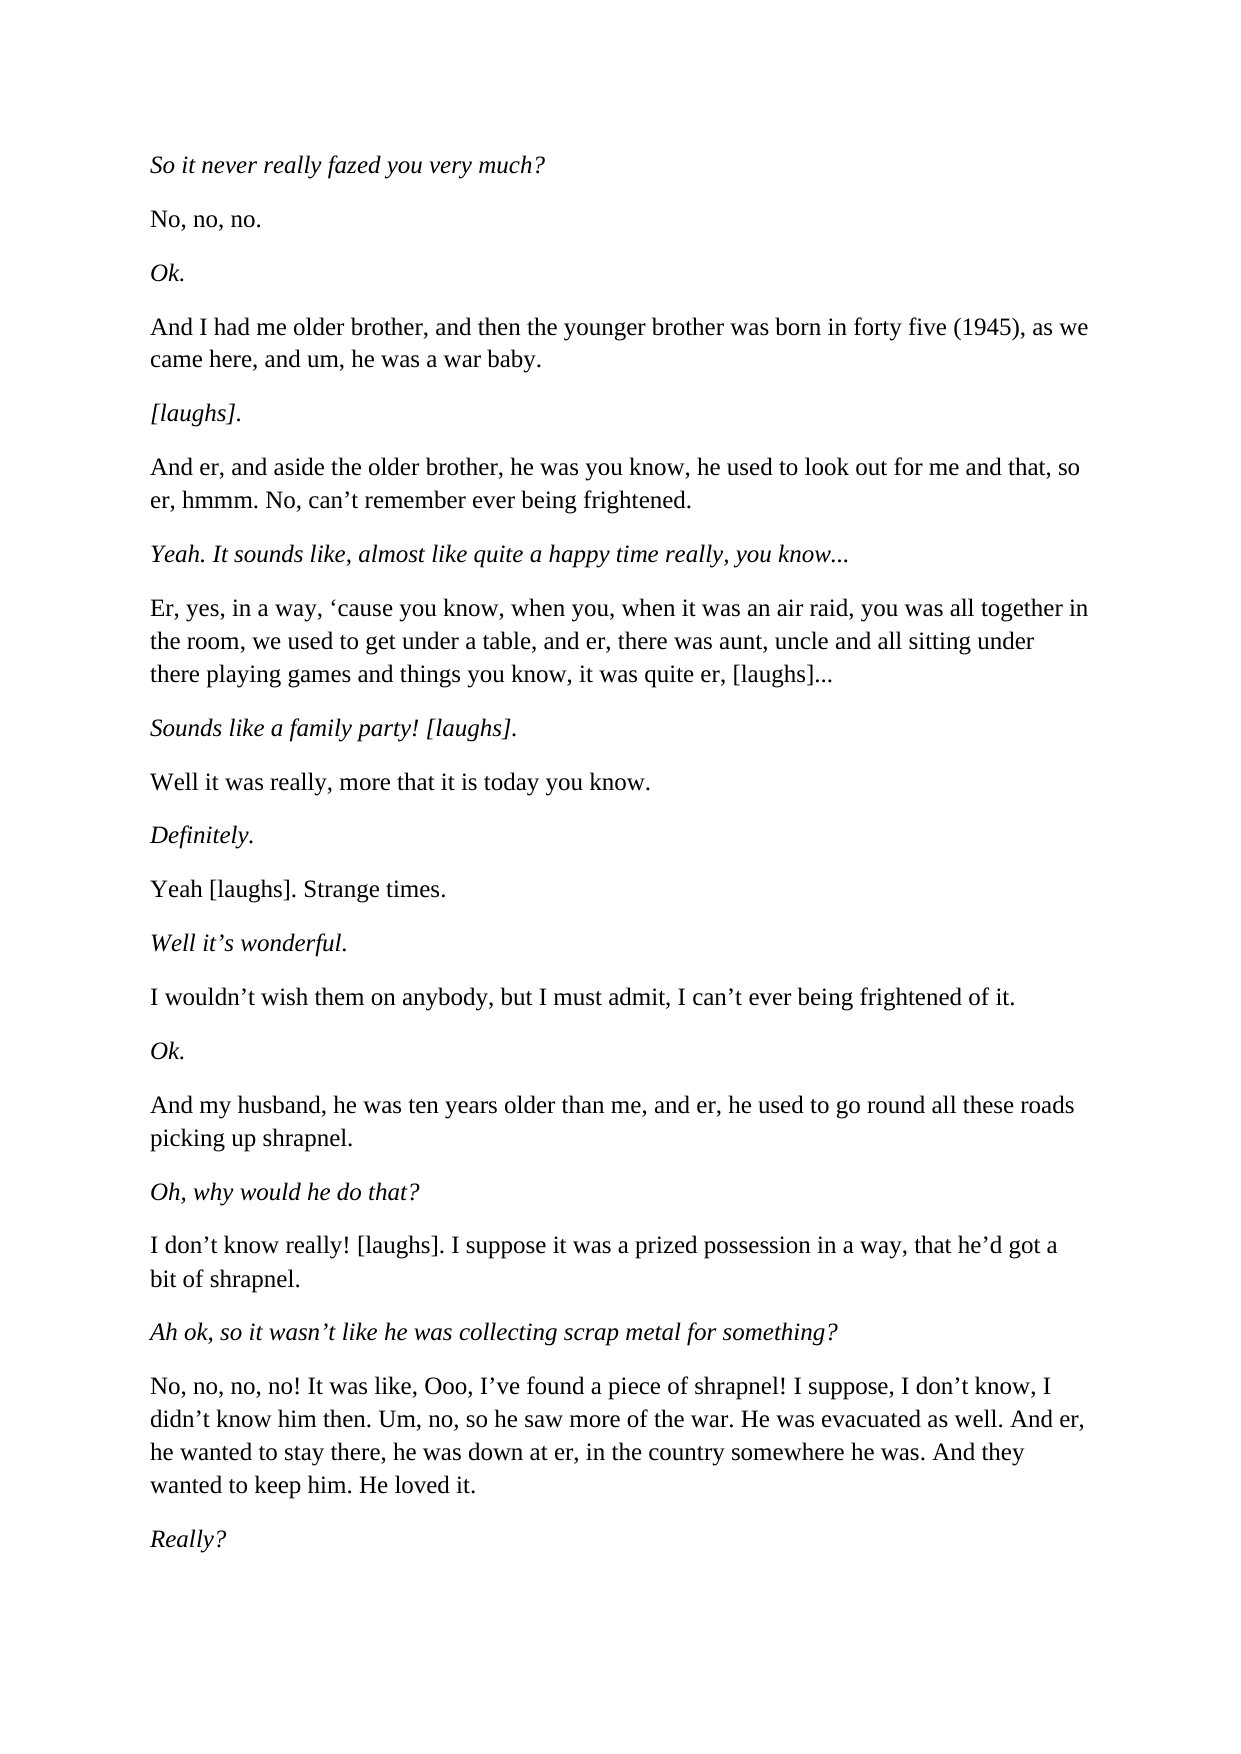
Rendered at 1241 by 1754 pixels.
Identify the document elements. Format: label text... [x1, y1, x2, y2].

text [laughs]. [150, 398, 1090, 427]
text Er, yes, in a way, ‘cause you know, when you, when it was an air raid, you was all together in the room, we used to get under a table, and er, there was aunt, uncle and all sitting under there playing games and things you know, it was quite er, [laughs]... [150, 593, 1090, 688]
text Ok. [150, 1036, 1090, 1065]
text No, no, no, no! It was like, Ooo, I’ve found a piece of shrapnel! I suppose, I don’t know, I didn’t know him then. Um, no, so he saw more of the war. He was evacuated as well. And er, he wanted to stay there, he was down at er, in the country somewhere he was. And they wanted to keep him. He loved it. [150, 1371, 1090, 1499]
text Yeah. It sounds like, almost like quite a happy time really, you know... [150, 539, 1090, 568]
text Really? [150, 1524, 1090, 1553]
text So it never really fazed you very much? [150, 150, 1090, 179]
text Yeah [laughs]. Strange times. [150, 874, 1090, 903]
text Ah ok, so it wasn’t like he was collecting scrap metal for something? [150, 1317, 1090, 1346]
text Sounds like a family party! [laughs]. [150, 713, 1090, 742]
text Definitely. [150, 821, 1090, 849]
text I wouldn’t wish them on anybody, but I must admit, I can’t ever being frightened of it. [150, 982, 1090, 1011]
text No, no, no. [150, 204, 1090, 233]
text Well it was really, more that it is today you know. [150, 767, 1090, 796]
text Ok. [150, 258, 1090, 286]
text Oh, why would he do that? [150, 1177, 1090, 1206]
text And my husband, he was ten years older than me, and er, he used to go round all these roads picking up shrapnel. [150, 1090, 1090, 1152]
text I don’t know really! [laughs]. I suppose it was a prized possession in a way, that he’d got a bit of shrapnel. [150, 1231, 1090, 1292]
text Well it’s wonderful. [150, 928, 1090, 957]
text And I had me older brother, and then the younger brother was born in forty five (1945), as we came here, and um, he was a war baby. [150, 312, 1090, 373]
text And er, and aside the older brother, he was you know, he used to look out for me and that, so er, hmmm. No, can’t remember ever being frightened. [150, 452, 1090, 514]
